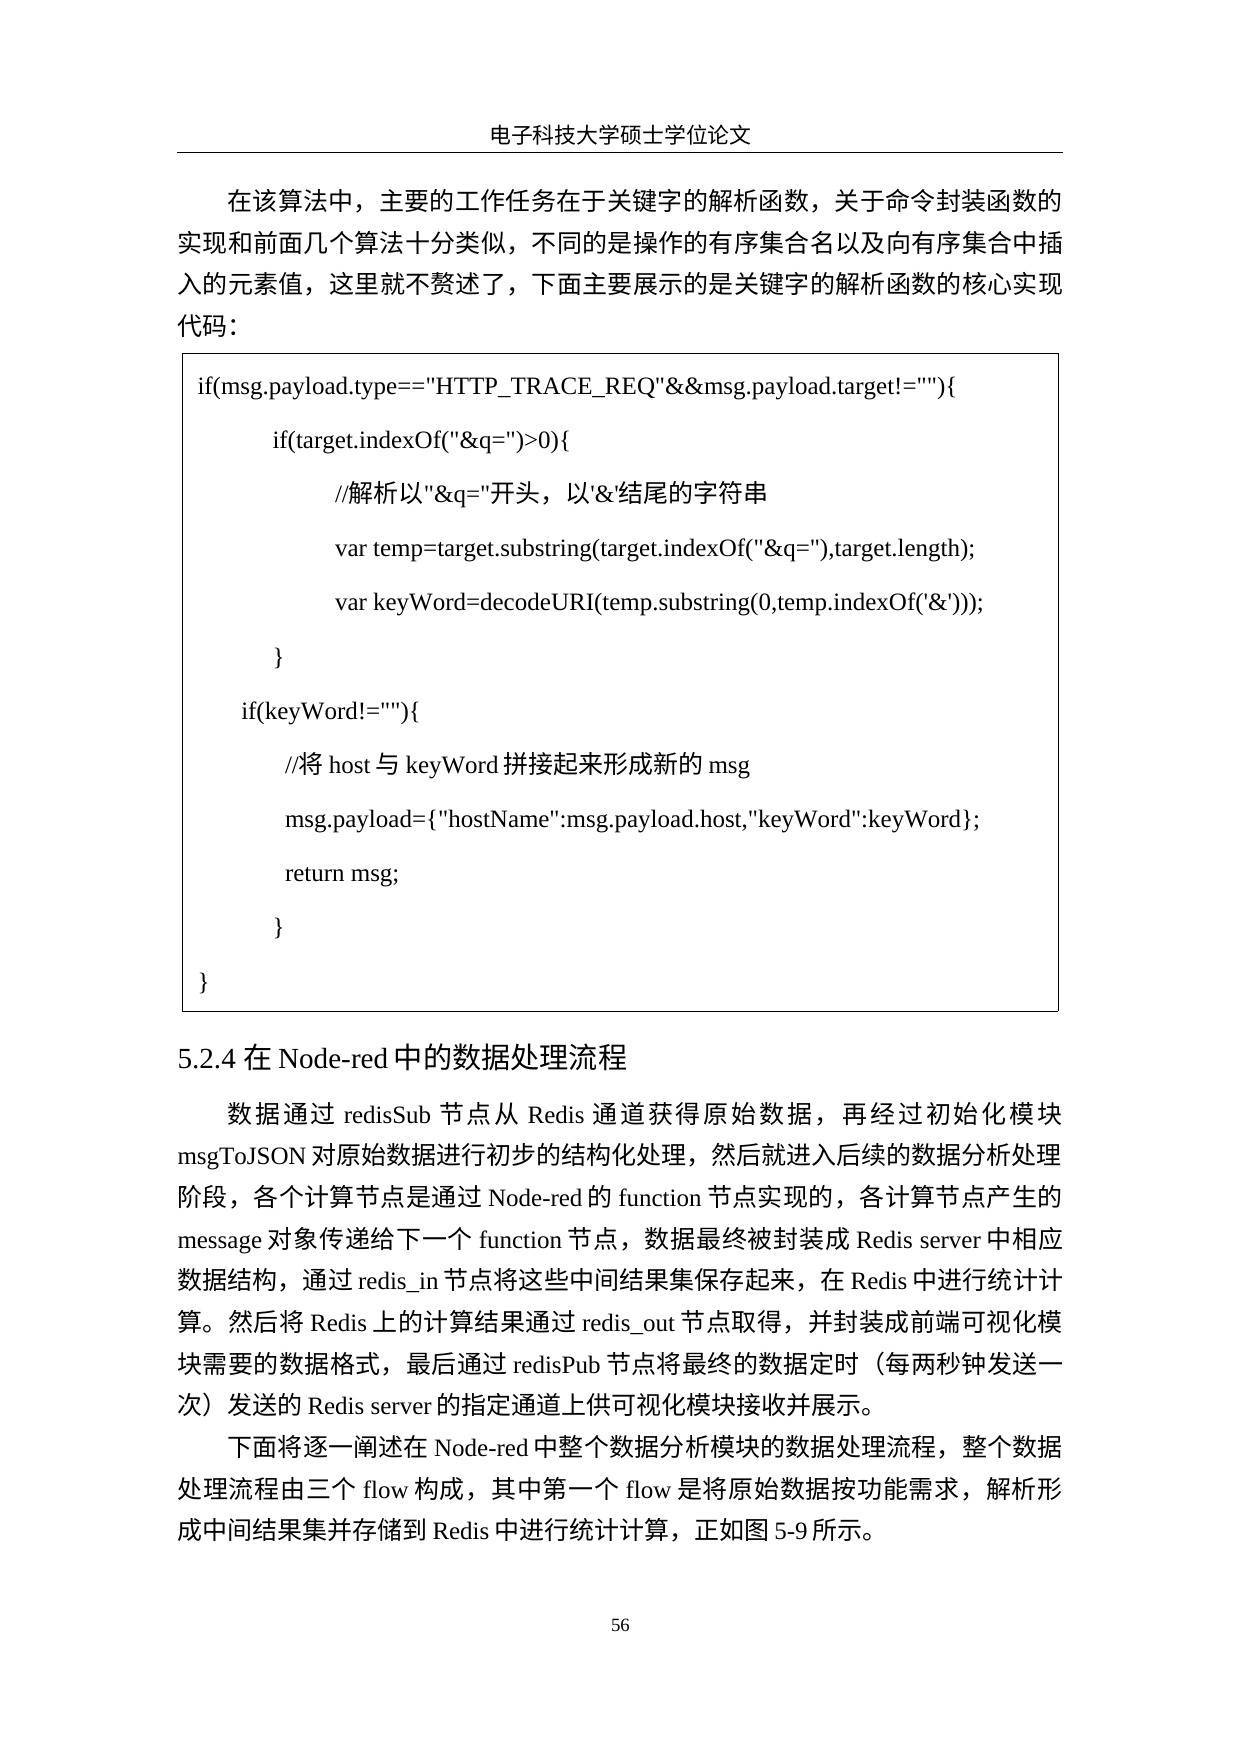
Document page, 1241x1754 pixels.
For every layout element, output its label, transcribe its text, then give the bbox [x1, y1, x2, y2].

subtitle 5.2.4 在Node-red中的数据处理流程 [177, 1036, 1063, 1077]
text 数据通过redisSub节点从Redis通道获得原始数据，再经过初始化模块msgToJSON对原始数据进行初步的结构化处理，然后就进入后续的数据分析处理阶段，各个计算节点是通过Node-red的function节点实现的，各计算节点产生的message对象传递给下一个function节点，数据最终被封装成Redis server中相应数据结构，通过redis_in节点将这些中间结果集保存起来，在Redis中进行统计计算。然后将Redis上的计算结果通过redis_out节点取得，并封装成前端可视化模块需要的数据格式，最后通过redisPub节点将最终的数据定时（每两秒钟发送一次）发送的Redis server的指定通道上供可视化模块接收并展示。 [177, 1090, 1063, 1423]
text 在该算法中，主要的工作任务在于关键字的解析函数，关于命令封装函数的实现和前面几个算法十分类似，不同的是操作的有序集合名以及向有序集合中插入的元素值，这里就不赘述了，下面主要展示的是关键字的解析函数的核心实现代码： [177, 177, 1063, 344]
text 下面将逐一阐述在Node-red中整个数据分析模块的数据处理流程，整个数据处理流程由三个flow构成，其中第一个flow是将原始数据按功能需求，解析形成中间结果集并存储到Redis中进行统计计算，正如图5-9所示。 [177, 1423, 1063, 1548]
